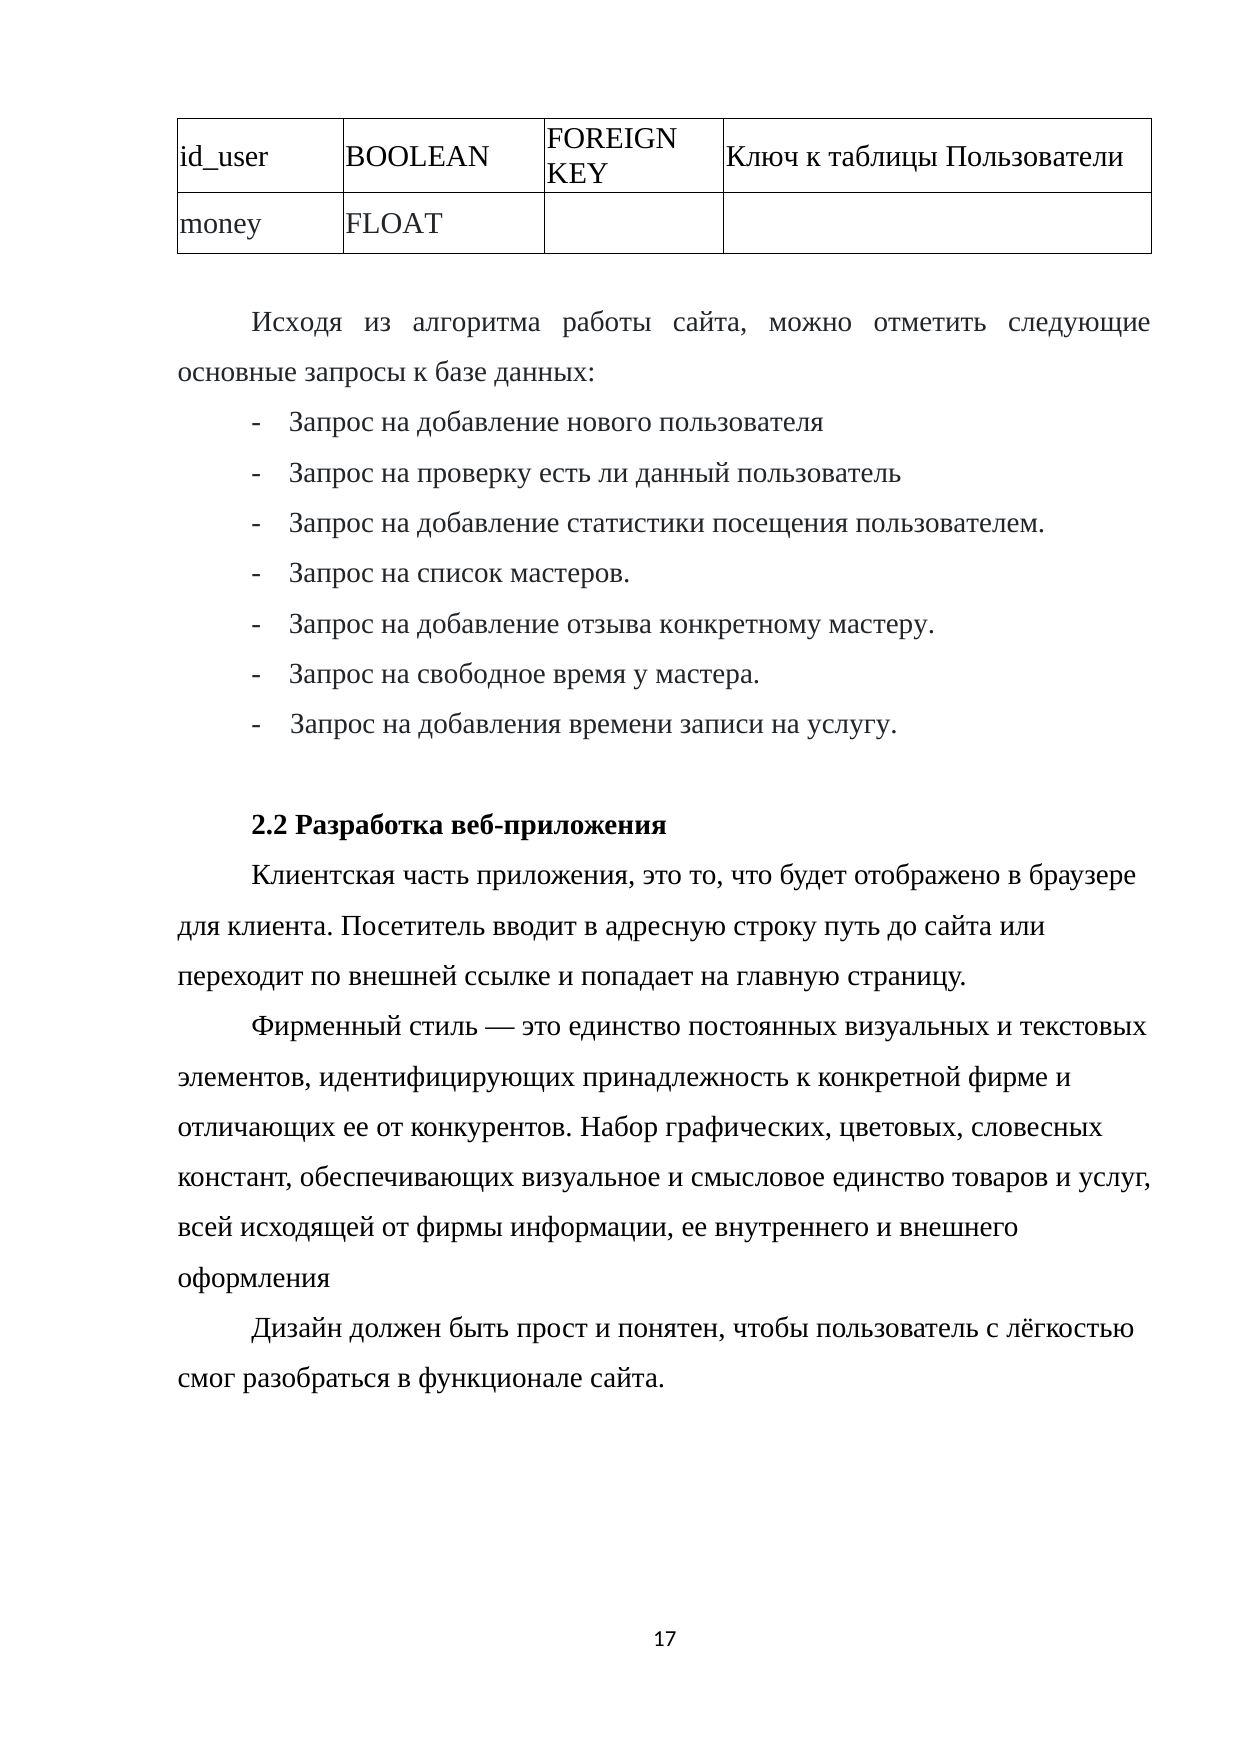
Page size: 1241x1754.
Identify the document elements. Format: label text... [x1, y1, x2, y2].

table_cell [724, 193, 1151, 253]
table_cell FOREIGN KEY [545, 119, 723, 192]
table_cell Ключ к таблицы Пользователи [724, 119, 1151, 192]
text Дизайн должен быть прост и понятен, чтобы пользователь с лёгкостью смог разобраться в функционале сайта. [177, 1310, 1152, 1394]
list Запрос на добавление нового пользователя [251, 404, 1152, 438]
text Фирменный стиль — это единство постоянных визуальных и текстовых элементов, идентифицирующих принадлежность к конкретной фирме и отличающих ее от конкурентов. Набор графических, цветовых, словесных констант, обеспечивающих визуальное и смысловое единство товаров и услуг, всей исходящей от фирмы информации, ее внутреннего и внешнего оформления [177, 1008, 1152, 1293]
list Запрос на свободное время у мастера. [251, 656, 1152, 690]
list Запрос на проверку есть ли данный пользователь [251, 455, 1152, 488]
text Исходя из алгоритма работы сайта, можно отметить следующие основные запросы к базе данных: [177, 304, 1152, 388]
list Запрос на добавление статистики посещения пользователем. [251, 505, 1152, 539]
table_cell BOOLEAN [344, 119, 544, 192]
table_cell id_user [178, 119, 343, 192]
text Клиентская часть приложения, это то, что будет отображено в браузере для клиента. Посетитель вводит в адресную строку путь до сайта или переходит по внешней ссылке и попадает на главную страницу. [177, 857, 1152, 992]
table_cell FLOAT [344, 193, 544, 253]
table_cell [545, 193, 723, 253]
list Запрос на список мастеров. [251, 556, 1152, 589]
list Запрос на добавление отзыва конкретному мастеру. [251, 606, 1152, 639]
text - Запрос на добавления времени записи на услугу. [177, 706, 1152, 740]
table_cell money [178, 193, 343, 253]
subtitle 2.2 Разработка веб-приложения [177, 807, 1152, 841]
